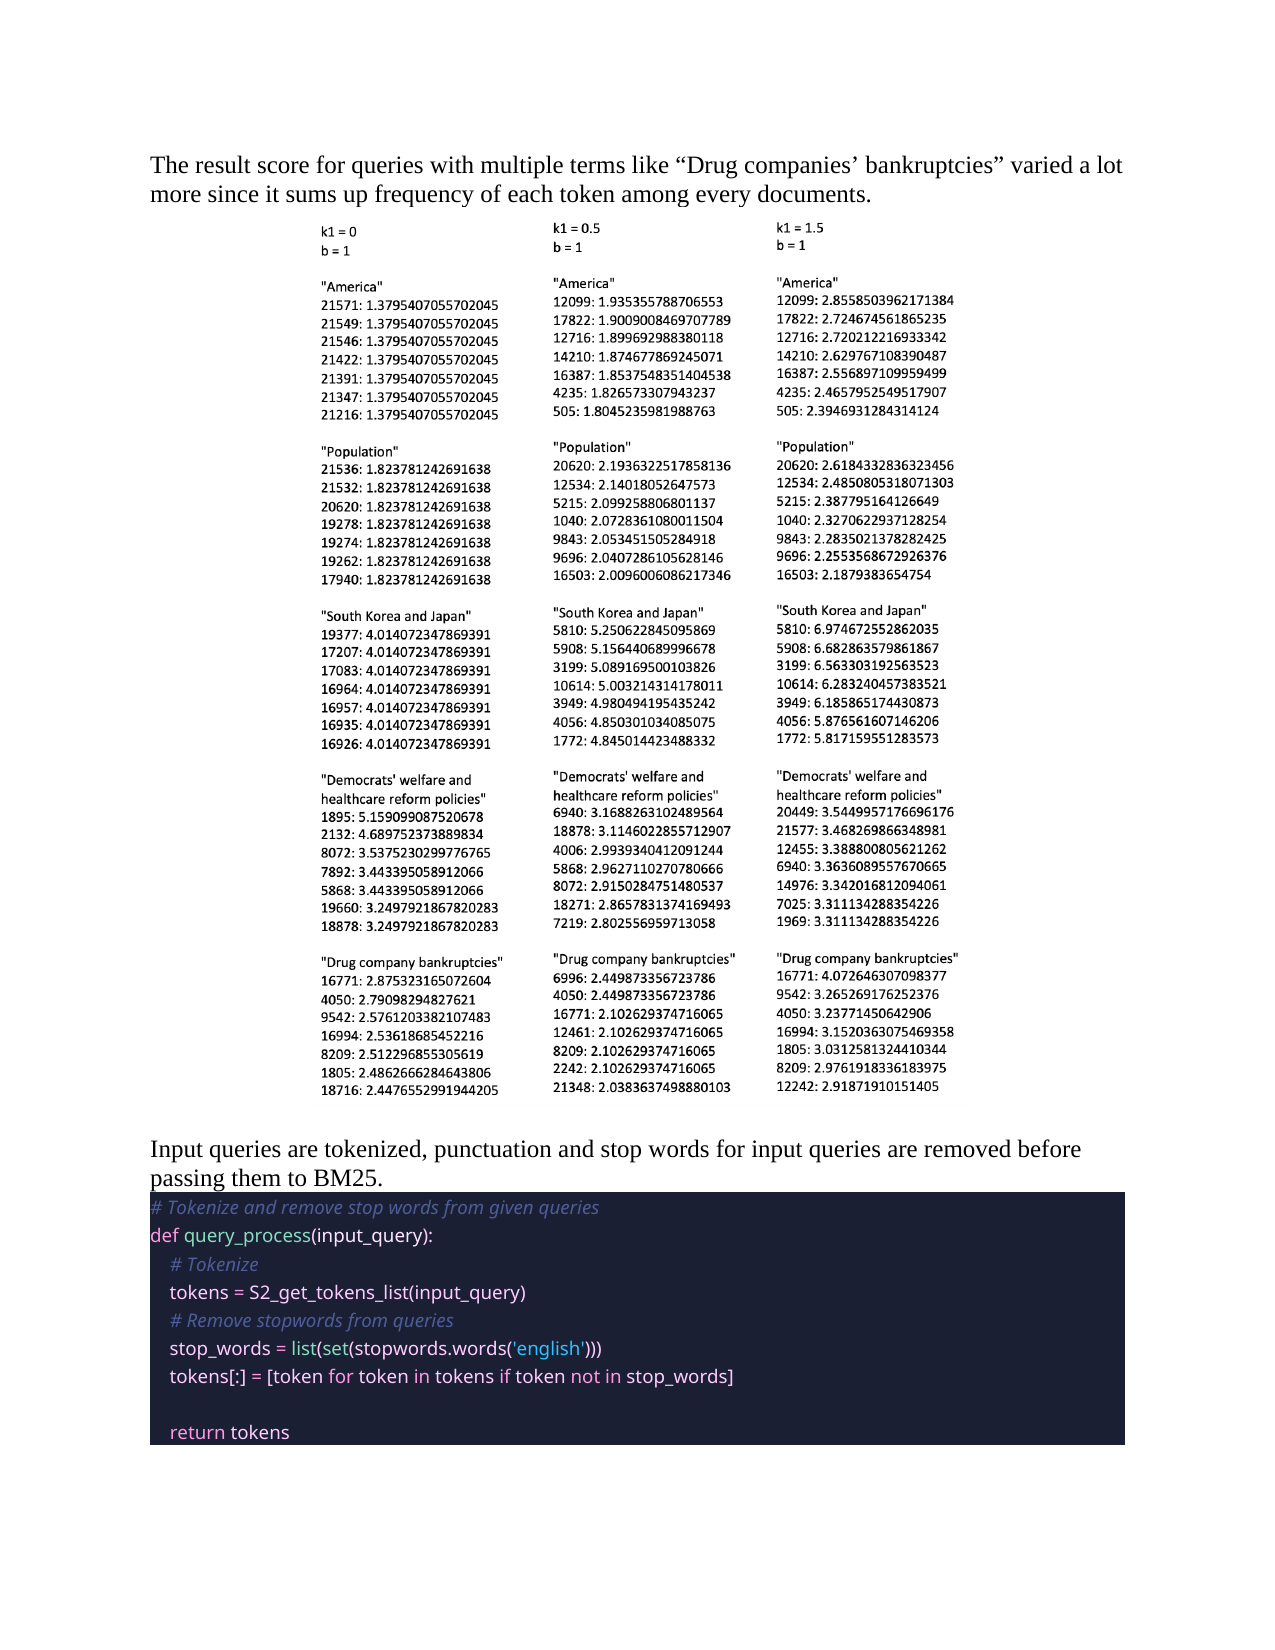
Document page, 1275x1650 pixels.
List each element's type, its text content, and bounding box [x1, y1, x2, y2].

text Input queries are tokenized, punctuation and stop words for input queries are removed before passing them to BM25. [150, 1134, 1125, 1192]
text def query_process(input_query): [150, 1220, 1125, 1248]
text # Tokenize [150, 1248, 1125, 1276]
text return tokens [150, 1417, 1125, 1445]
text # Tokenize and remove stop words from given queries [150, 1192, 1125, 1220]
text tokens[:] = [token for token in tokens if token not in stop_words] [150, 1361, 1125, 1389]
text tokens = S2_get_tokens_list(input_query) [150, 1276, 1125, 1304]
text The result score for queries with multiple terms like “Drug companies’ bankruptcies” varied a lot more since it sums up frequency of each token among every documents. [150, 150, 1125, 207]
text stop_words = list(set(stopwords.words('english'))) [150, 1333, 1125, 1361]
text # Remove stopwords from queries [150, 1304, 1125, 1333]
picture [307, 207, 968, 1106]
